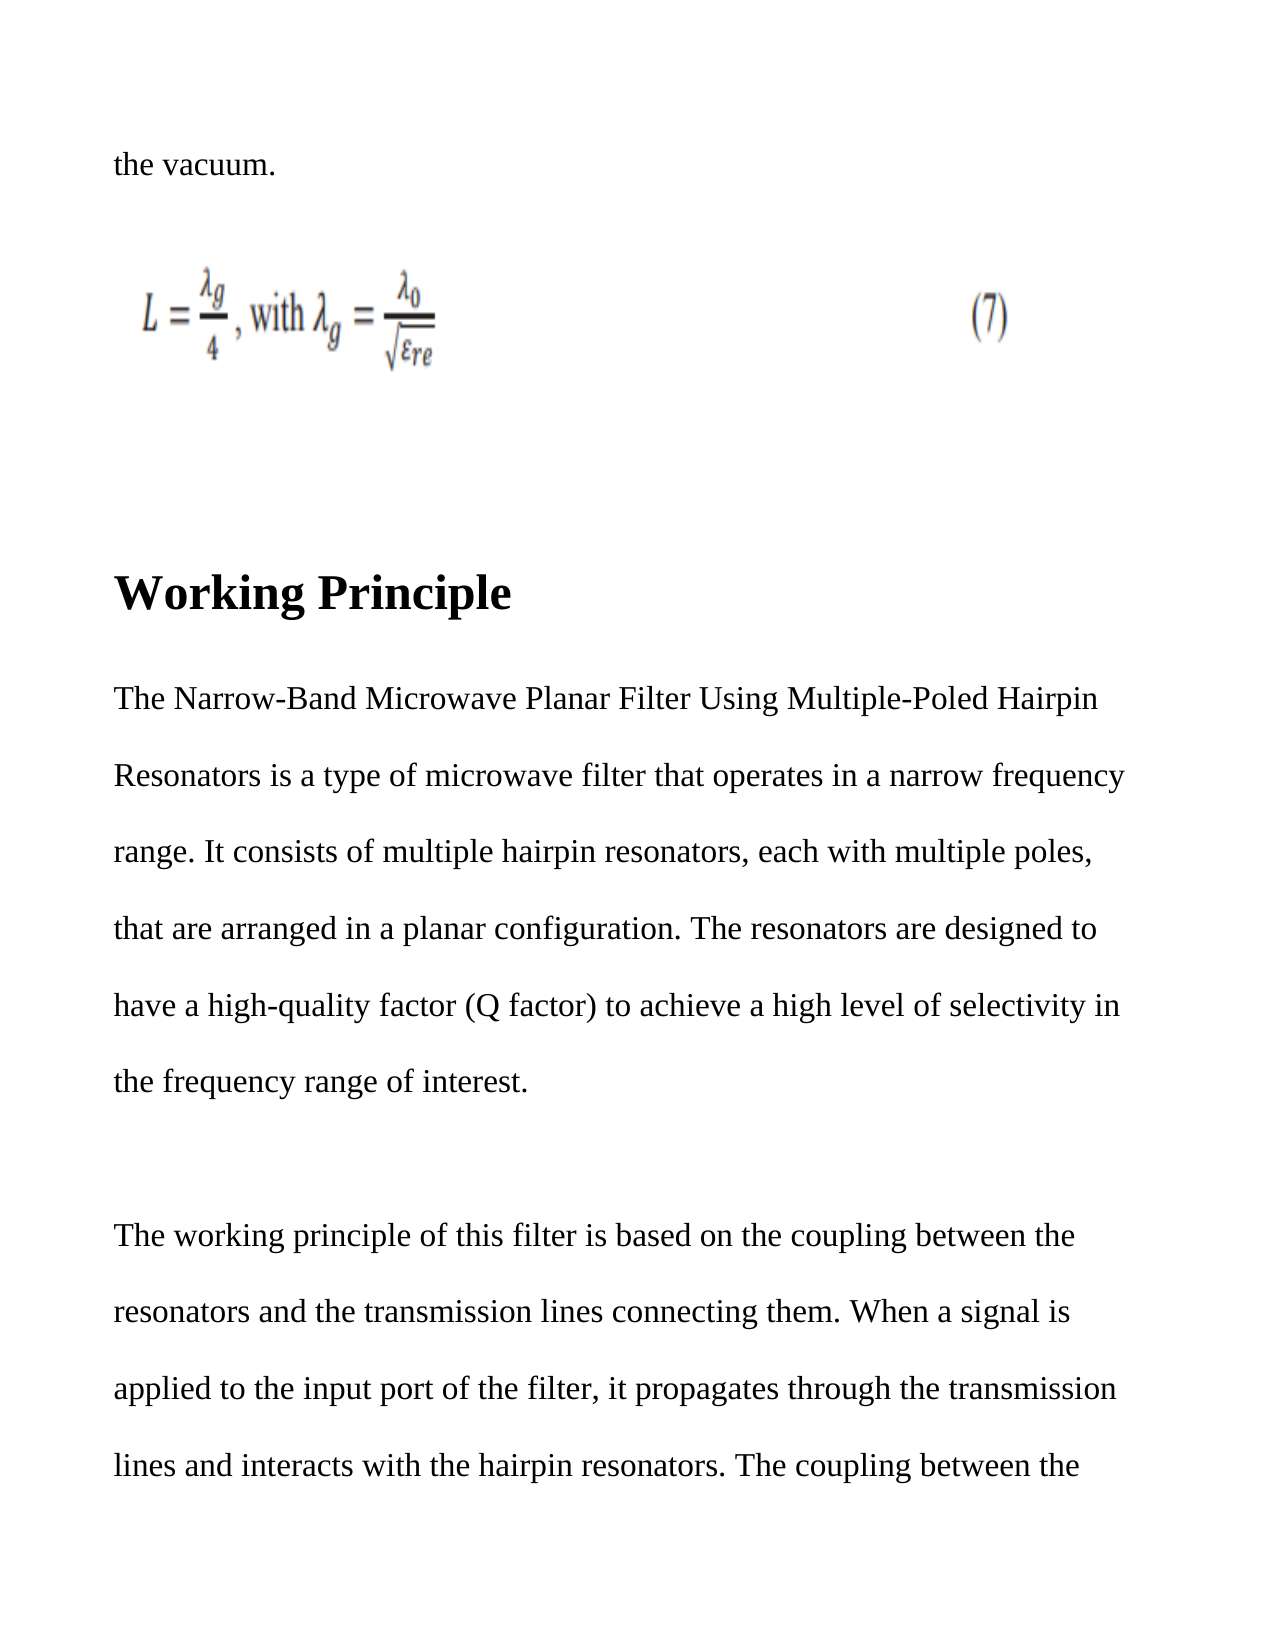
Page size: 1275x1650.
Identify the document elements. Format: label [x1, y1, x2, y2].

table_cell [102, 144, 1144, 563]
picture [113, 201, 1014, 435]
table_cell [102, 563, 1144, 1506]
